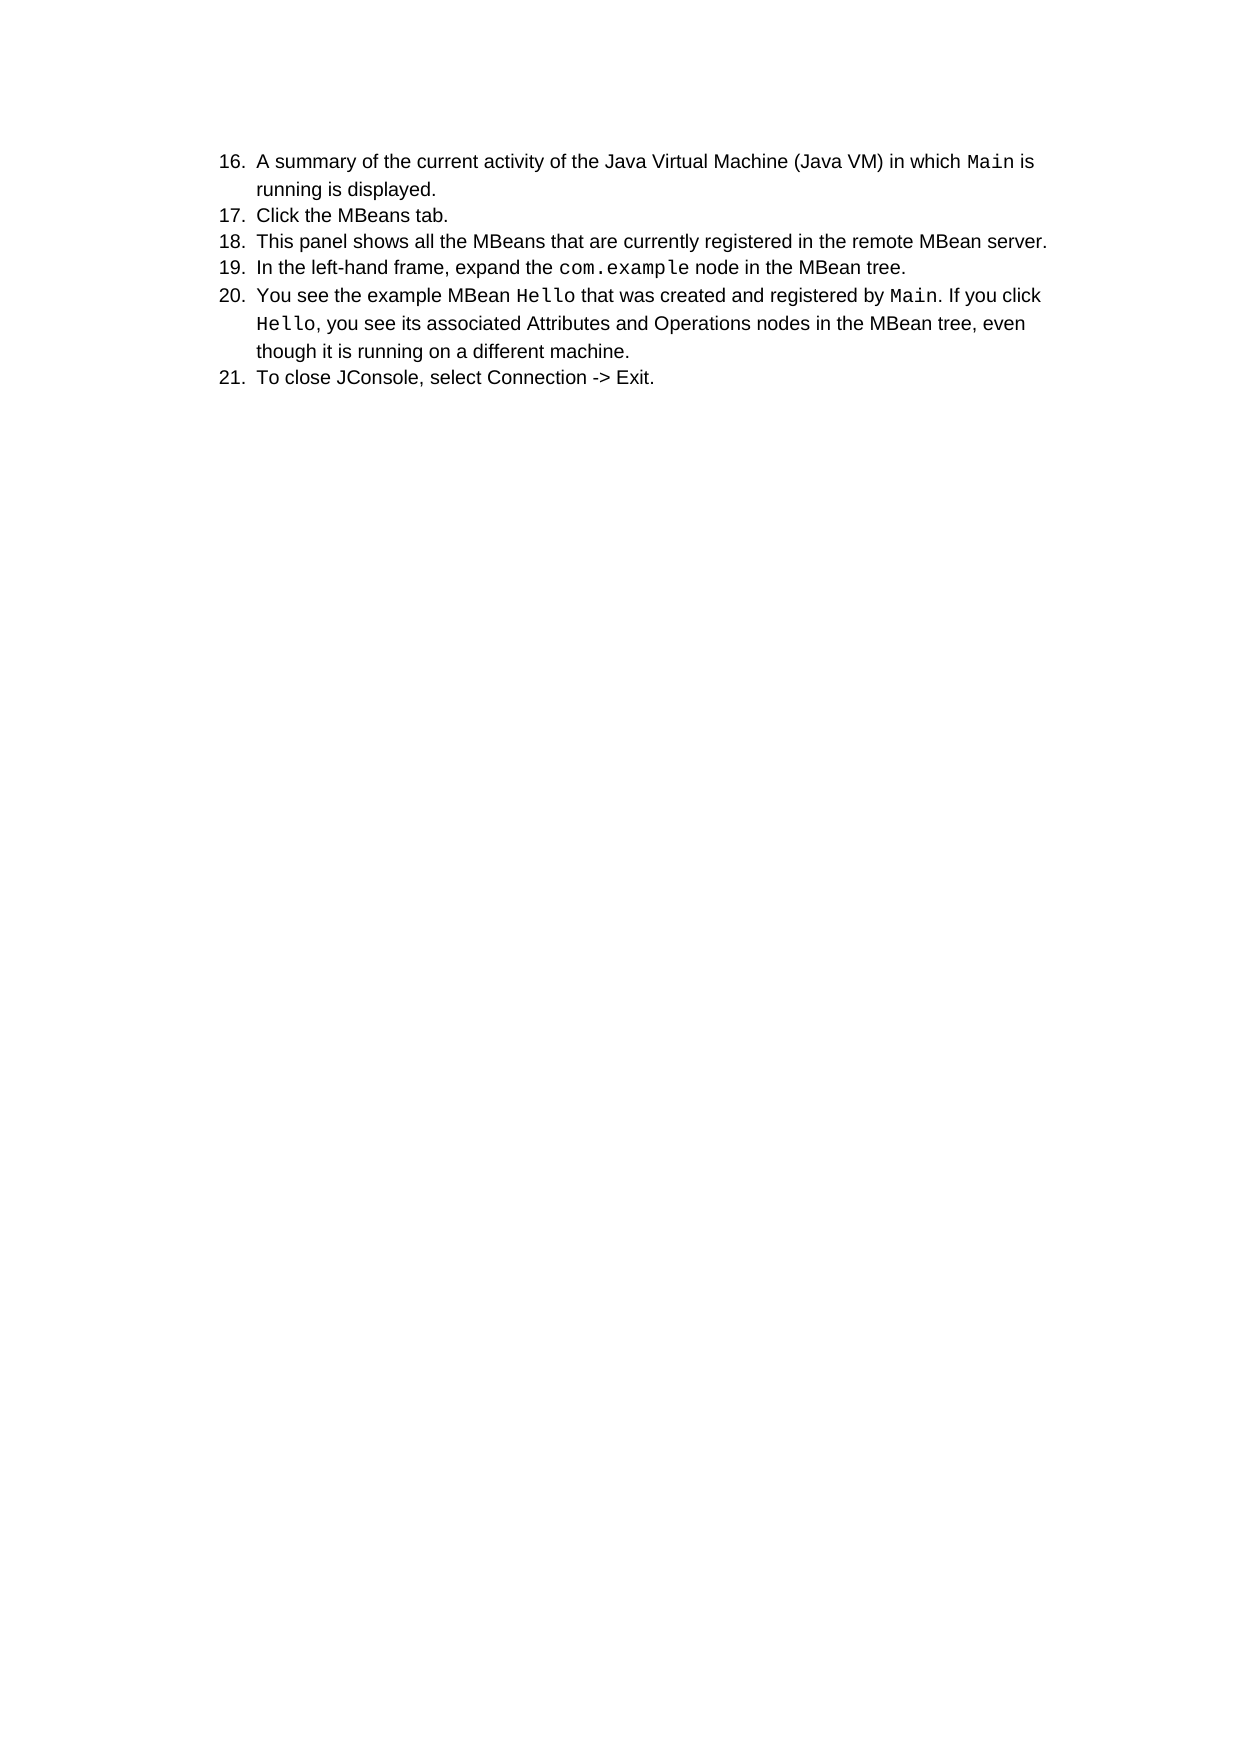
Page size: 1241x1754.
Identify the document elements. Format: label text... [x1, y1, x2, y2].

list You see the example MBean Hello that was created and registered by Main. If you click Hello, you see its associated Attributes and Operations nodes in the MBean tree, even though it is running on a different machine. [219, 284, 1082, 362]
list This panel shows all the MBeans that are currently registered in the remote MBean server. [219, 230, 1082, 253]
list In the left-hand frame, expand the com.example node in the MBean tree. [219, 256, 1082, 280]
list A summary of the current activity of the Java Virtual Machine (Java VM) in which Main is running is displayed. [219, 150, 1082, 201]
list Click the MBeans tab. [219, 204, 1082, 227]
list To close JConsole, select Connection -> Exit. [219, 366, 1082, 388]
